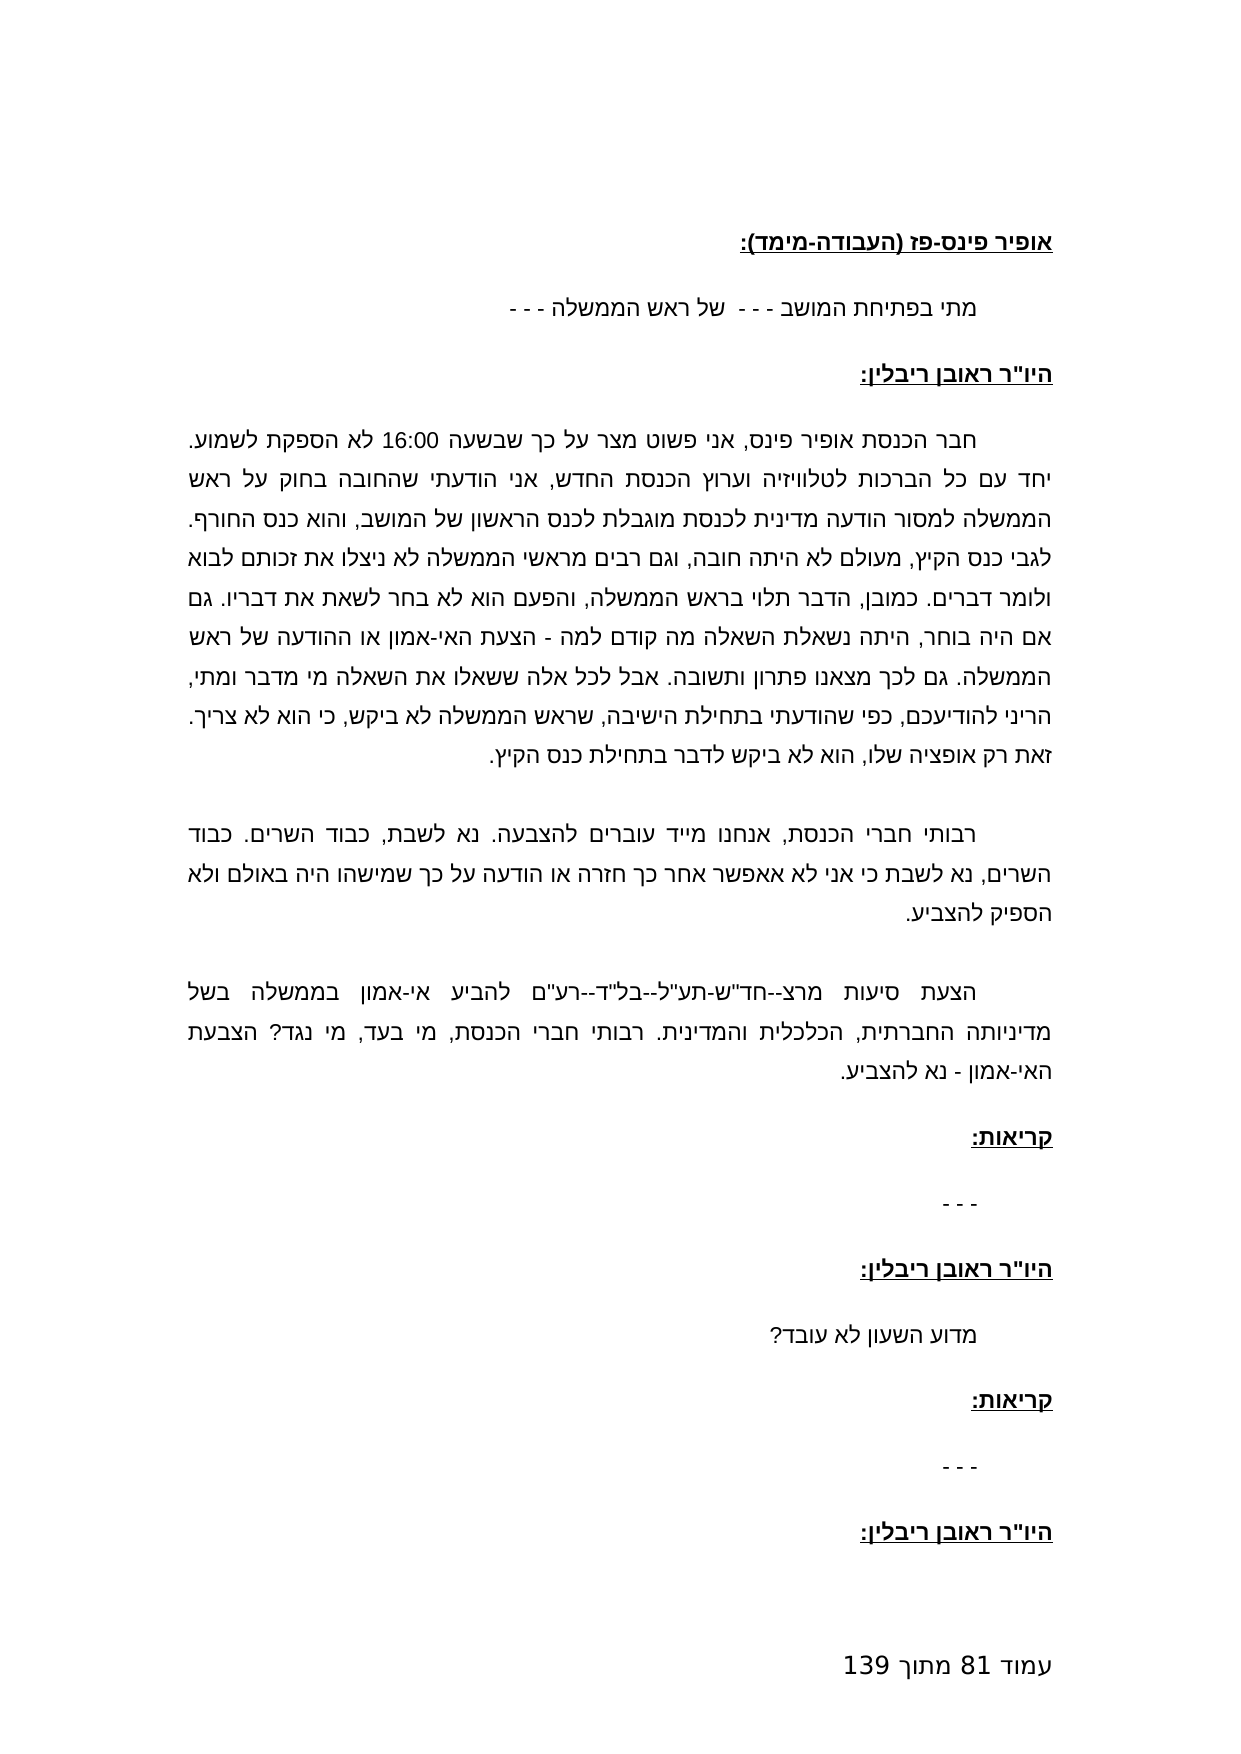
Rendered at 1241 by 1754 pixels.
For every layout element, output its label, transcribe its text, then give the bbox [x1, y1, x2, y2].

text - - - [187, 1453, 1053, 1479]
text היו"ר ראובן ריבלין: [187, 1493, 1053, 1545]
text היו"ר ראובן ריבלין: [187, 334, 1053, 387]
text - - - [187, 1190, 1053, 1216]
text חבר הכנסת אופיר פינס, אני פשוט מצר על כך שבשעה 16:00 לא הספקת לשמוע. יחד עם כל הברכות לטלוויזיה וערוץ הכנסת החדש, אני הודעתי שהחובה בחוק על ראש הממשלה למסור הודעה מדינית לכנסת מוגבלת לכנס הראשון של המושב, והוא כנס החורף. לגבי כנס הקיץ, מעולם לא היתה חובה, וגם רבים מראשי הממשלה לא ניצלו את זכותם לבוא ולומר דברים. כמובן, הדבר תלוי בראש הממשלה, והפעם הוא לא בחר לשאת את דבריו. גם אם היה בוחר, היתה נשאלת השאלה מה קודם למה - הצעת האי-אמון או ההודעה של ראש הממשלה. גם לכך מצאנו פתרון ותשובה. אבל לכל אלה ששאלו את השאלה מי מדבר ומתי, הריני להודיעכם, כפי שהודעתי בתחילת הישיבה, שראש הממשלה לא ביקש, כי הוא לא צריך. זאת רק אופציה שלו, הוא לא ביקש לדבר בתחילת כנס הקיץ. [187, 427, 1053, 769]
text היו"ר ראובן ריבלין: [187, 1229, 1053, 1282]
text קריאות: [187, 1361, 1053, 1414]
text קריאות: [187, 1098, 1053, 1150]
text מתי בפתיחת המושב - - - של ראש הממשלה - - - [187, 295, 1053, 321]
text מדוע השעון לא עובד? [187, 1322, 1053, 1348]
text רבותי חברי הכנסת, אנחנו מייד עוברים להצבעה. נא לשבת, כבוד השרים. כבוד השרים, נא לשבת כי אני לא אאפשר אחר כך חזרה או הודעה על כך שמישהו היה באולם ולא הספיק להצביע. [187, 821, 1053, 927]
text אופיר פינס-פז (העבודה-מימד): [187, 150, 1053, 255]
text הצעת סיעות מרצ--חד"ש-תע"ל--בל"ד--רע"ם להביע אי-אמון בממשלה בשל מדיניותה החברתית, הכלכלית והמדינית. רבותי חברי הכנסת, מי בעד, מי נגד? הצבעת האי-אמון - נא להצביע. [187, 979, 1053, 1084]
